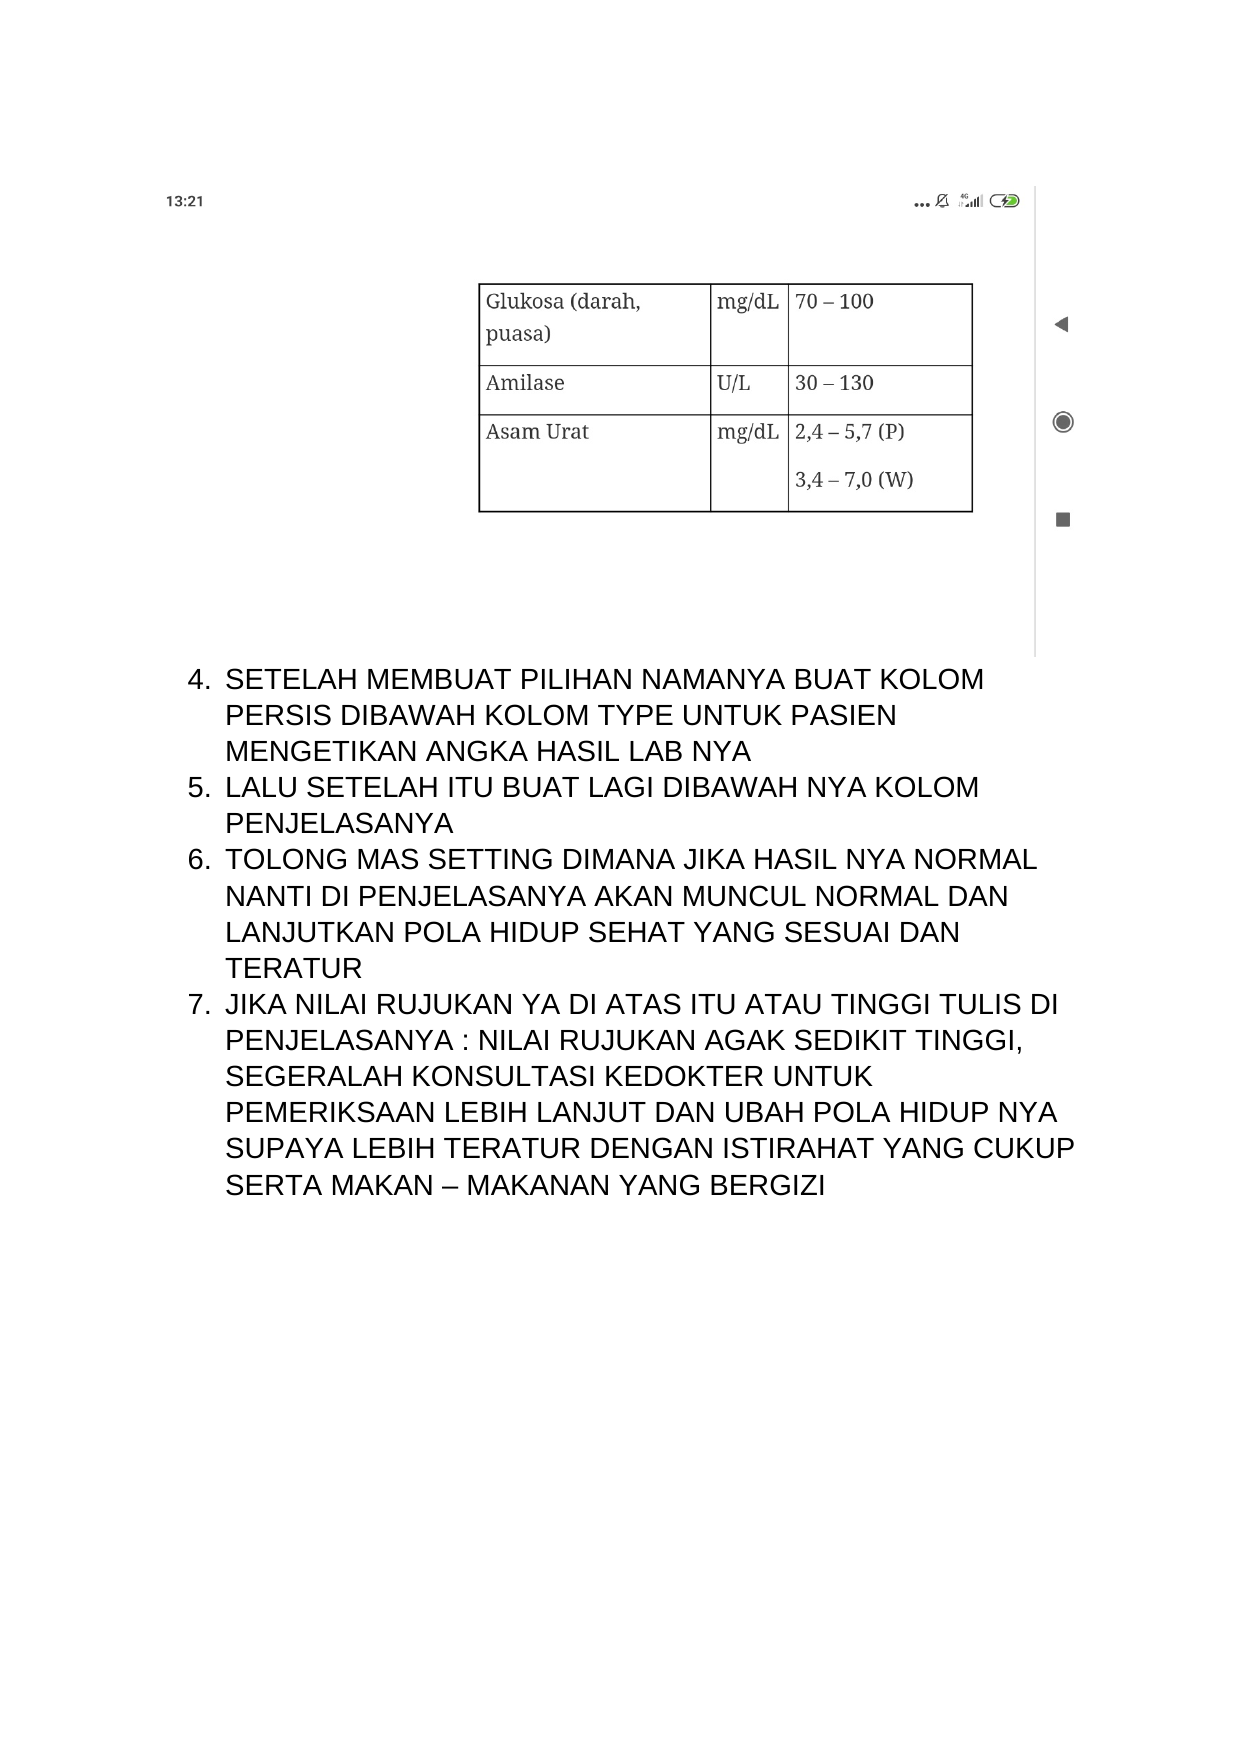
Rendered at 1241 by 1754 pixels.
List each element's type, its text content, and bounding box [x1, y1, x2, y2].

list JIKA NILAI RUJUKAN YA DI ATAS ITU ATAU TINGGI TULIS DI PENJELASANYA : NILAI RUJUKAN AGAK SEDIKIT TINGGI, SEGERALAH KONSULTASI KEDOKTER UNTUK PEMERIKSAAN LEBIH LANJUT DAN UBAH POLA HIDUP NYA SUPAYA LEBIH TERATUR DENGAN ISTIRAHAT YANG CUKUP SERTA MAKAN – MAKANAN YANG BERGIZI [187, 987, 1090, 1201]
list SETELAH MEMBUAT PILIHAN NAMANYA BUAT KOLOM PERSIS DIBAWAH KOLOM TYPE UNTUK PASIEN MENGETIKAN ANGKA HASIL LAB NYA [187, 657, 1090, 767]
picture [150, 186, 1091, 657]
list LALU SETELAH ITU BUAT LAGI DIBAWAH NYA KOLOM PENJELASANYA [187, 770, 1090, 840]
list TOLONG MAS SETTING DIMANA JIKA HASIL NYA NORMAL NANTI DI PENJELASANYA AKAN MUNCUL NORMAL DAN LANJUTKAN POLA HIDUP SEHAT YANG SESUAI DAN TERATUR [187, 842, 1090, 984]
